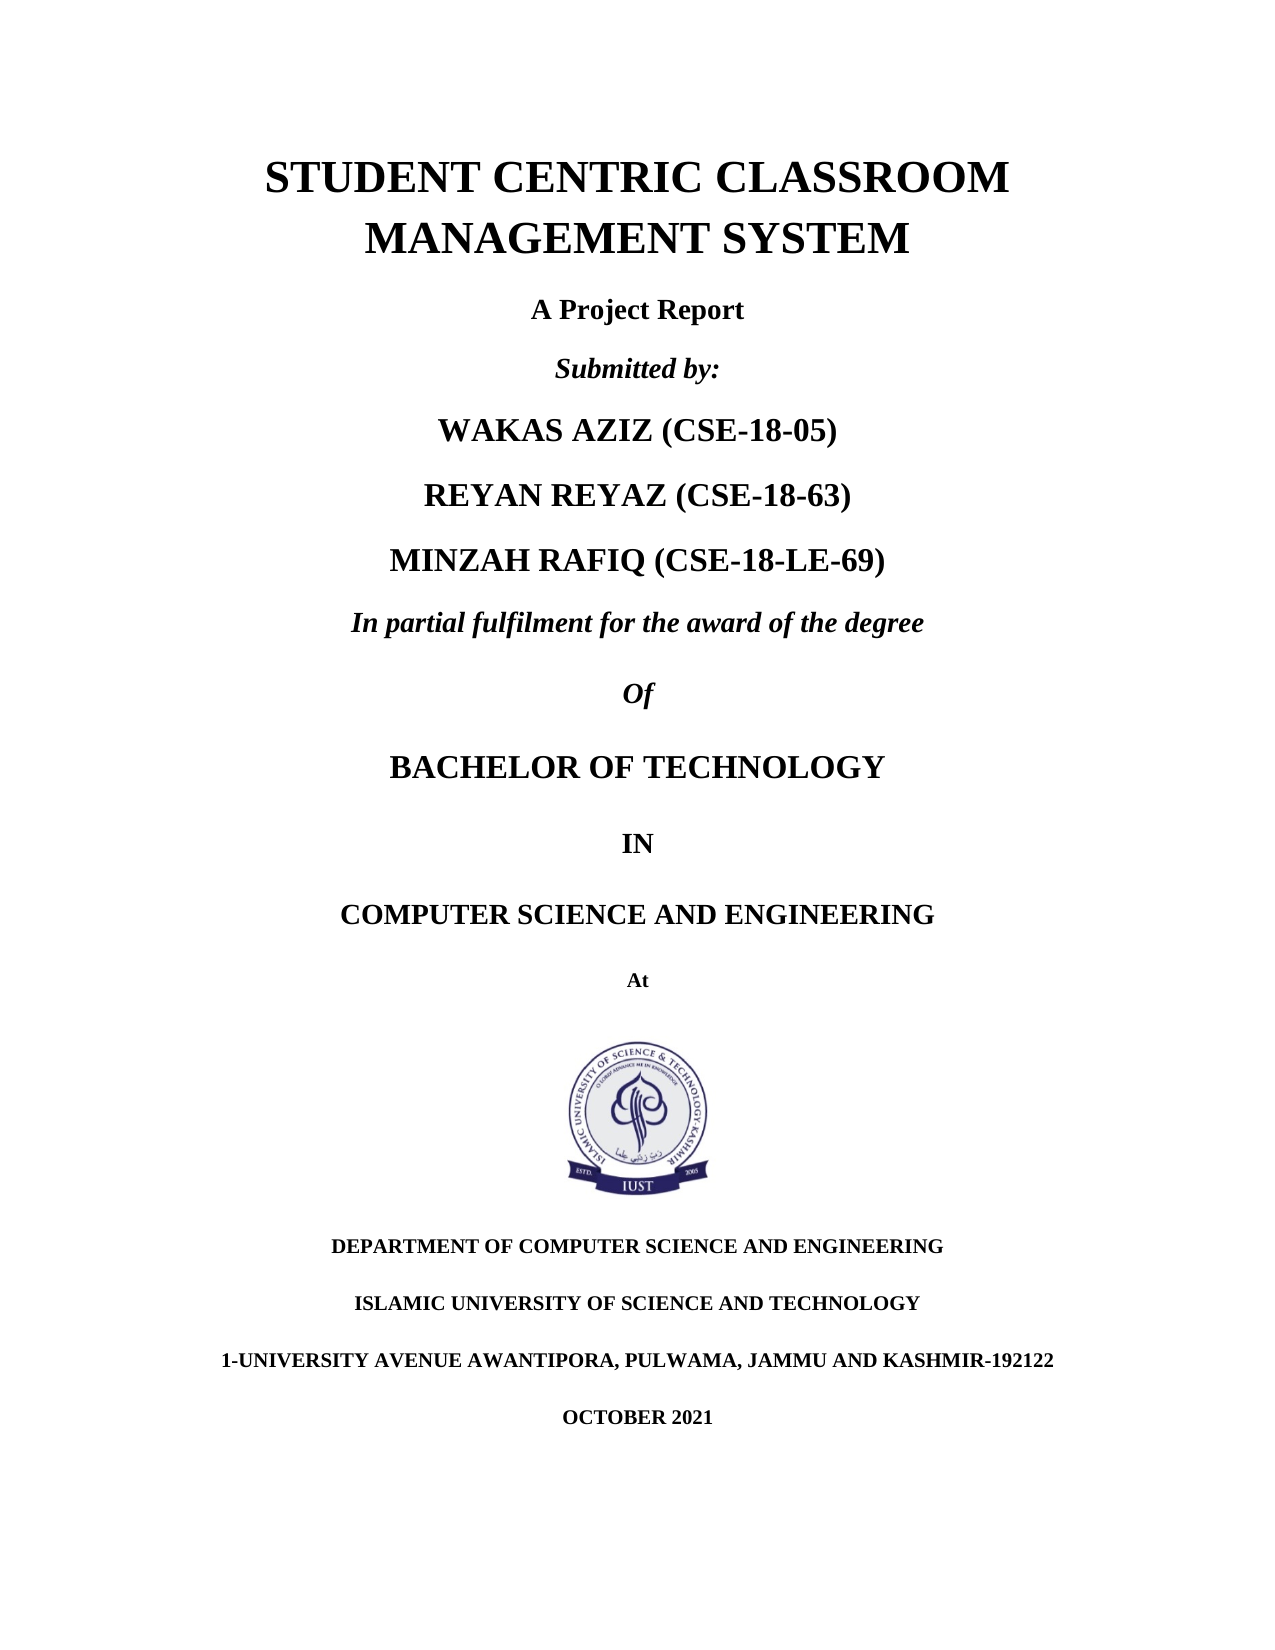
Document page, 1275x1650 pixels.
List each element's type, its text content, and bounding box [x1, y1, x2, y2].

text IN [150, 826, 1125, 859]
text Of [150, 676, 1125, 710]
text OCTOBER 2021 [150, 1405, 1125, 1429]
picture [542, 1025, 733, 1200]
text Submitted by: [150, 351, 1125, 385]
text COMPUTER SCIENCE AND ENGINEERING [150, 897, 1125, 931]
text ISLAMIC UNIVERSITY OF SCIENCE AND TECHNOLOGY [150, 1291, 1125, 1315]
text WAKAS AZIZ (CSE-18-05) [150, 411, 1125, 449]
text DEPARTMENT OF COMPUTER SCIENCE AND ENGINEERING [150, 1234, 1125, 1258]
text At [150, 968, 1125, 992]
text 1-UNIVERSITY AVENUE AWANTIPORA, PULWAMA, JAMMU AND KASHMIR-192122 [150, 1348, 1125, 1372]
text BACHELOR OF TECHNOLOGY [150, 748, 1125, 786]
text In partial fulfilment for the award of the degree [150, 605, 1125, 639]
text STUDENT CENTRIC CLASSROOM MANAGEMENT SYSTEM [150, 150, 1125, 263]
text MINZAH RAFIQ (CSE-18-LE-69) [150, 540, 1125, 579]
text REYAN REYAZ (CSE-18-63) [150, 476, 1125, 514]
text A Project Report [150, 292, 1125, 325]
